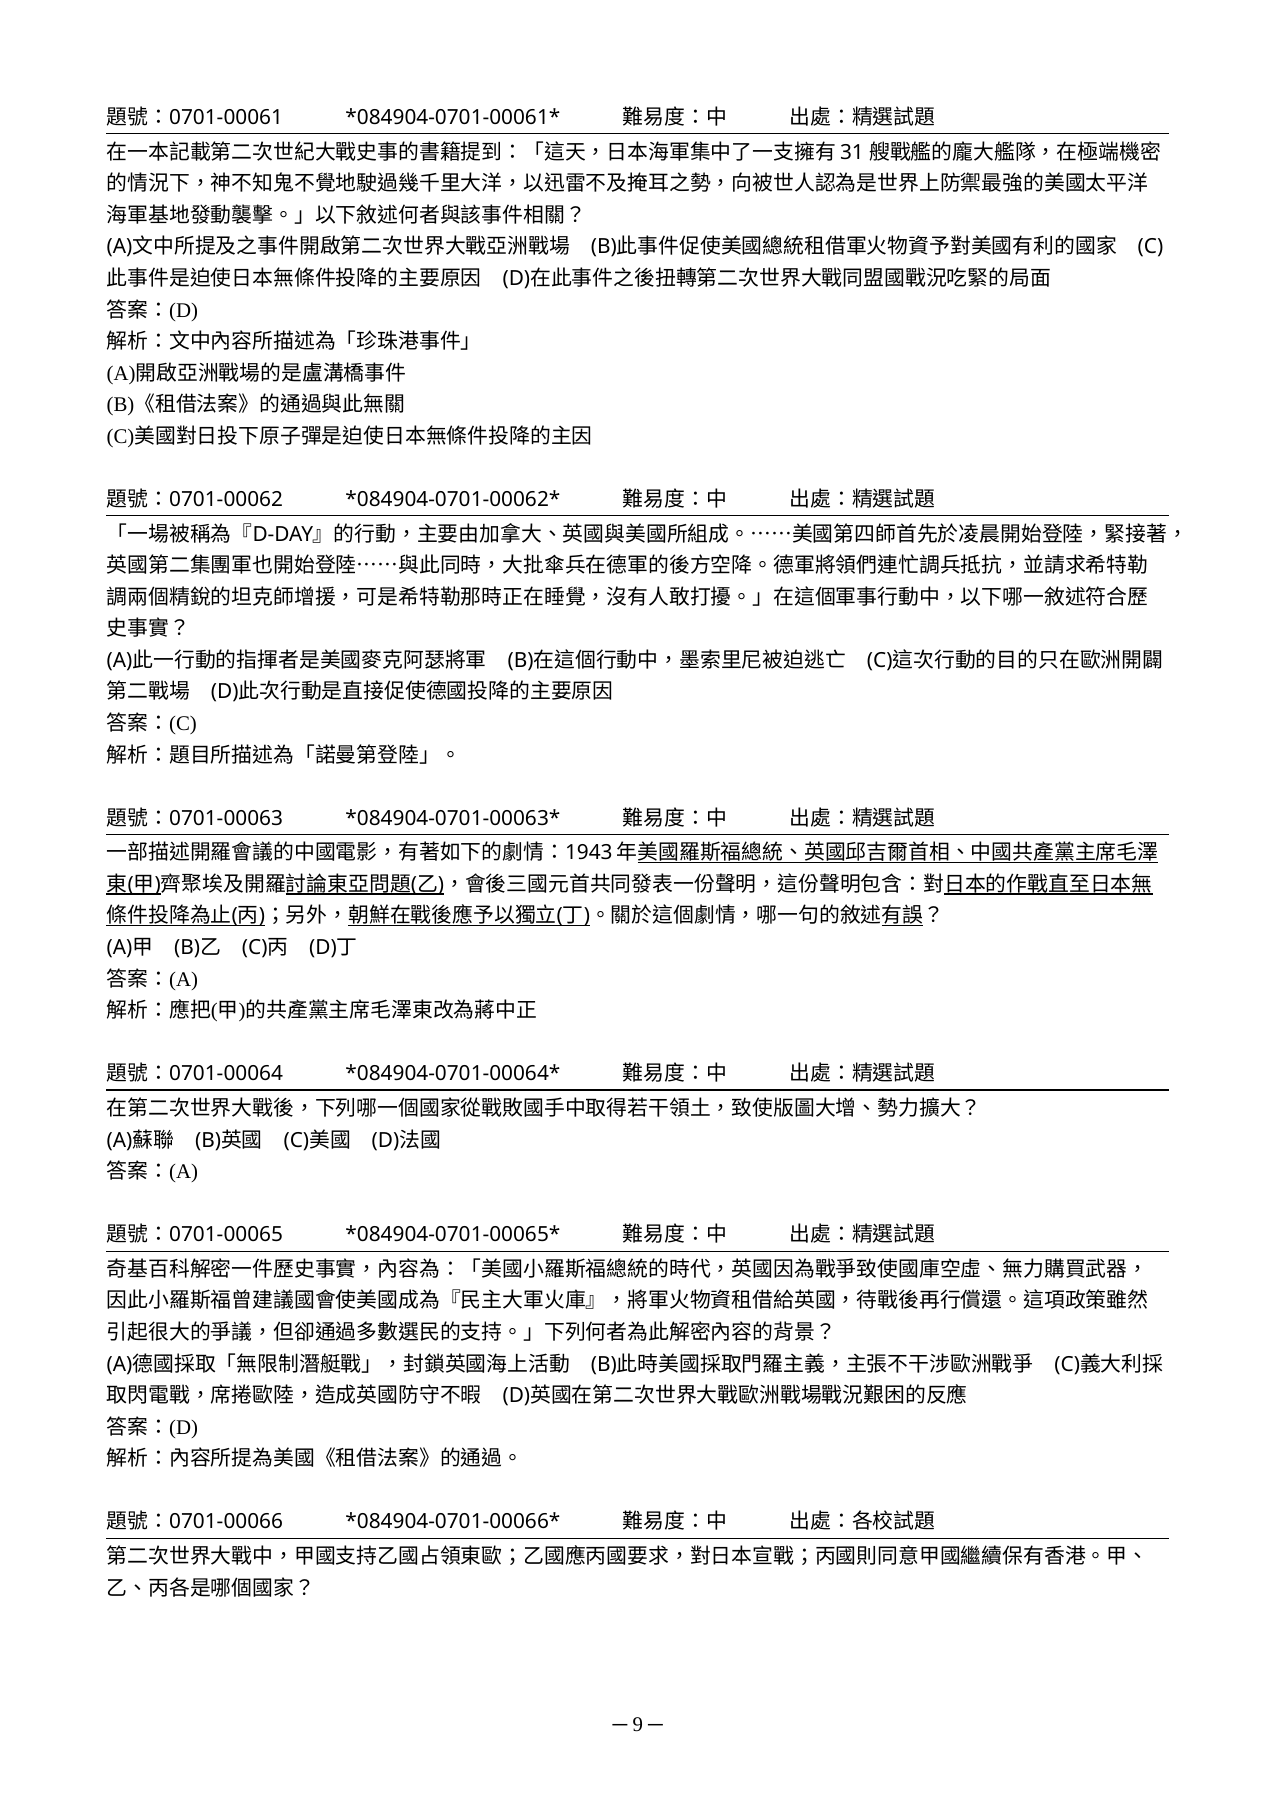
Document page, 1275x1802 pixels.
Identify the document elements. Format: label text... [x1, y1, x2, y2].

text 「一場被稱為『D-DAY』的行動，主要由加拿大、英國與美國所組成。……美國第四師首先於凌晨開始登陸，緊接著，英國第二集團軍也開始登陸……與此同時，大批傘兵在德軍的後方空降。德軍將領們連忙調兵抵抗，並請求希特勒調兩個精銳的坦克師增援，可是希特勒那時正在睡覺，沒有人敢打擾。」在這個軍事行動中，以下哪一敘述符合歷史事實？ (A)此一行動的指揮者是美國麥克阿瑟將軍 (B)在這個行動中，墨索里尼被迫逃亡 (C)這次行動的目的只在歐洲開闢第二戰場 (D)此次行動是直接促使德國投降的主要原因 [106, 516, 1169, 706]
text 一部描述開羅會議的中國電影，有著如下的劇情：1943年美國羅斯福總統、英國邱吉爾首相、中國共產黨主席毛澤東(甲)齊聚埃及開羅討論東亞問題(乙)，會後三國元首共同發表一份聲明，這份聲明包含：對日本的作戰直至日本無條件投降為止(丙)；另外，朝鮮在戰後應予以獨立(丁)。關於這個劇情，哪一句的敘述有誤？ (A)甲 (B)乙 (C)丙 (D)丁 [106, 835, 1169, 961]
text 題號：0701-00064 *084904-0701-00064* 難易度：中 出處：精選試題 [106, 1056, 1169, 1089]
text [106, 1539, 1169, 1602]
text 答案：(A) [106, 961, 1169, 993]
text 題號：0701-00061 *084904-0701-00061* 難易度：中 出處：精選試題 [106, 100, 1169, 133]
text 解析：內容所提為美國《租借法案》的通過。 [106, 1441, 1169, 1472]
text 答案：(D) [106, 1409, 1169, 1441]
text 在第二次世界大戰後，下列哪一個國家從戰敗國手中取得若干領土，致使版圖大增、勢力擴大？ (A)蘇聯 (B)英國 (C)美國 (D)法國 [106, 1091, 1169, 1154]
text 答案：(D) [106, 292, 1169, 324]
text 答案：(A) [106, 1154, 1169, 1185]
text 奇基百科解密一件歷史事實，內容為：「美國小羅斯福總統的時代，英國因為戰爭致使國庫空虛、無力購買武器，因此小羅斯福曾建議國會使美國成為『民主大軍火庫』，將軍火物資租借給英國，待戰後再行償還。這項政策雖然引起很大的爭議，但卻通過多數選民的支持。」下列何者為此解密內容的背景？ (A)德國採取「無限制潛艇戰」，封鎖英國海上活動 (B)此時美國採取門羅主義，主張不干涉歐洲戰爭 (C)義大利採取閃電戰，席捲歐陸，造成英國防守不暇 (D)英國在第二次世界大戰歐洲戰場戰況艱困的反應 [106, 1252, 1169, 1409]
text 題號：0701-00062 *084904-0701-00062* 難易度：中 出處：精選試題 [106, 482, 1169, 515]
text 題號：0701-00065 *084904-0701-00065* 難易度：中 出處：精選試題 [106, 1217, 1169, 1251]
text 解析：應把(甲)的共產黨主席毛澤東改為蔣中正 [106, 993, 1169, 1024]
text 解析：題目所描述為「諾曼第登陸」。 [106, 737, 1169, 769]
text 題號：0701-00063 *084904-0701-00063* 難易度：中 出處：精選試題 [106, 800, 1169, 834]
text 題號：0701-00066 *084904-0701-00066* 難易度：中 出處：各校試題 [106, 1504, 1169, 1538]
text 解析：文中內容所描述為「珍珠港事件」 (A)開啟亞洲戰場的是盧溝橋事件 (B)《租借法案》的通過與此無關 (C)美國對日投下原子彈是迫使日本無條件投降的主因 [106, 324, 1169, 450]
text 答案：(C) [106, 706, 1169, 737]
text 在一本記載第二次世紀大戰史事的書籍提到：「這天，日本海軍集中了一支擁有31 艘戰艦的龐大艦隊，在極端機密的情況下，神不知鬼不覺地駛過幾千里大洋，以迅雷不及掩耳之勢，向被世人認為是世界上防禦最強的美國太平洋海軍基地發動襲擊。」以下敘述何者與該事件相關？ (A)文中所提及之事件開啟第二次世界大戰亞洲戰場 (B)此事件促使美國總統租借軍火物資予對美國有利的國家 (C)此事件是迫使日本無條件投降的主要原因 (D)在此事件之後扭轉第二次世界大戰同盟國戰況吃緊的局面 [106, 134, 1169, 292]
